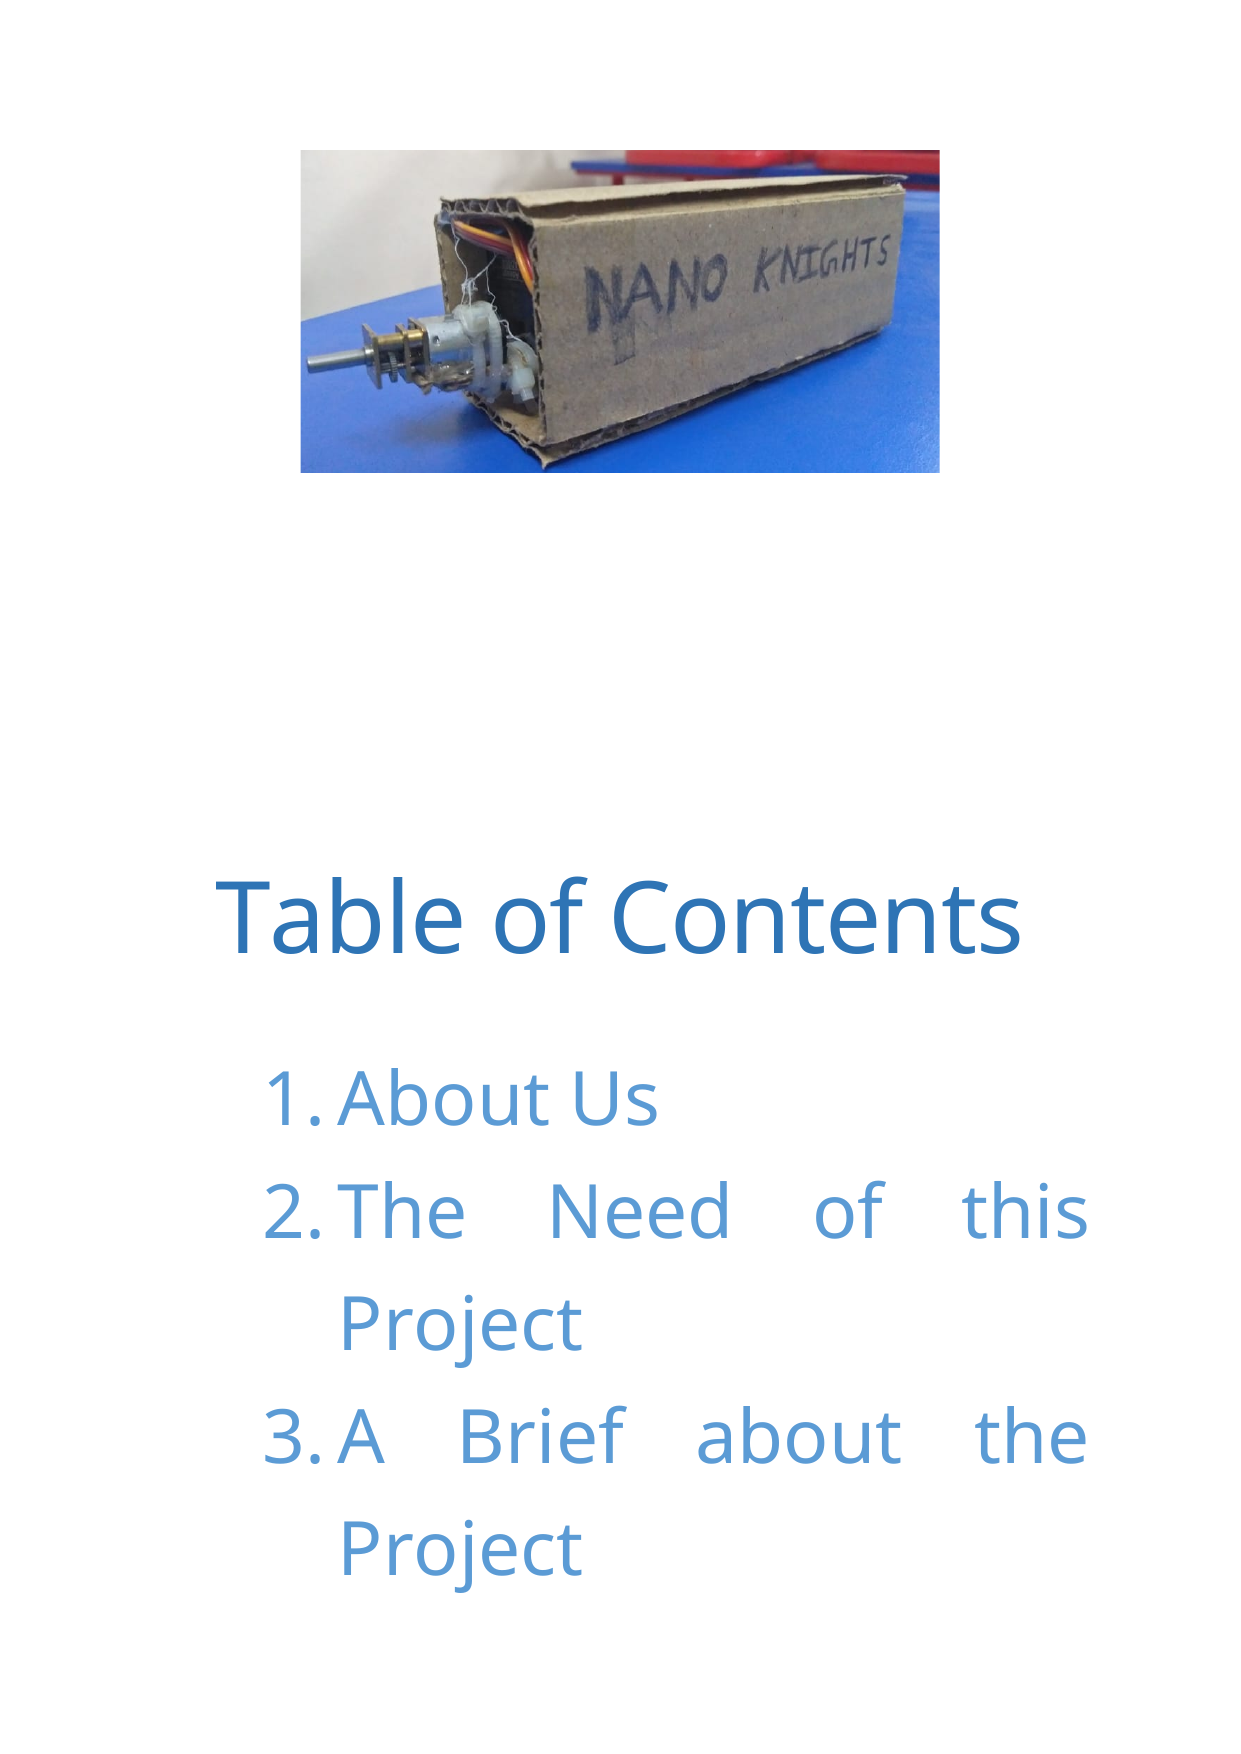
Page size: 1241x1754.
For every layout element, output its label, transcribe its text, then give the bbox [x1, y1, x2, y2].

list A Brief about the Project [262, 1383, 1090, 1597]
list About Us [262, 1046, 1090, 1148]
title Table of Contents [150, 847, 1090, 983]
list The Need of this Project [262, 1158, 1090, 1373]
picture [300, 150, 940, 473]
